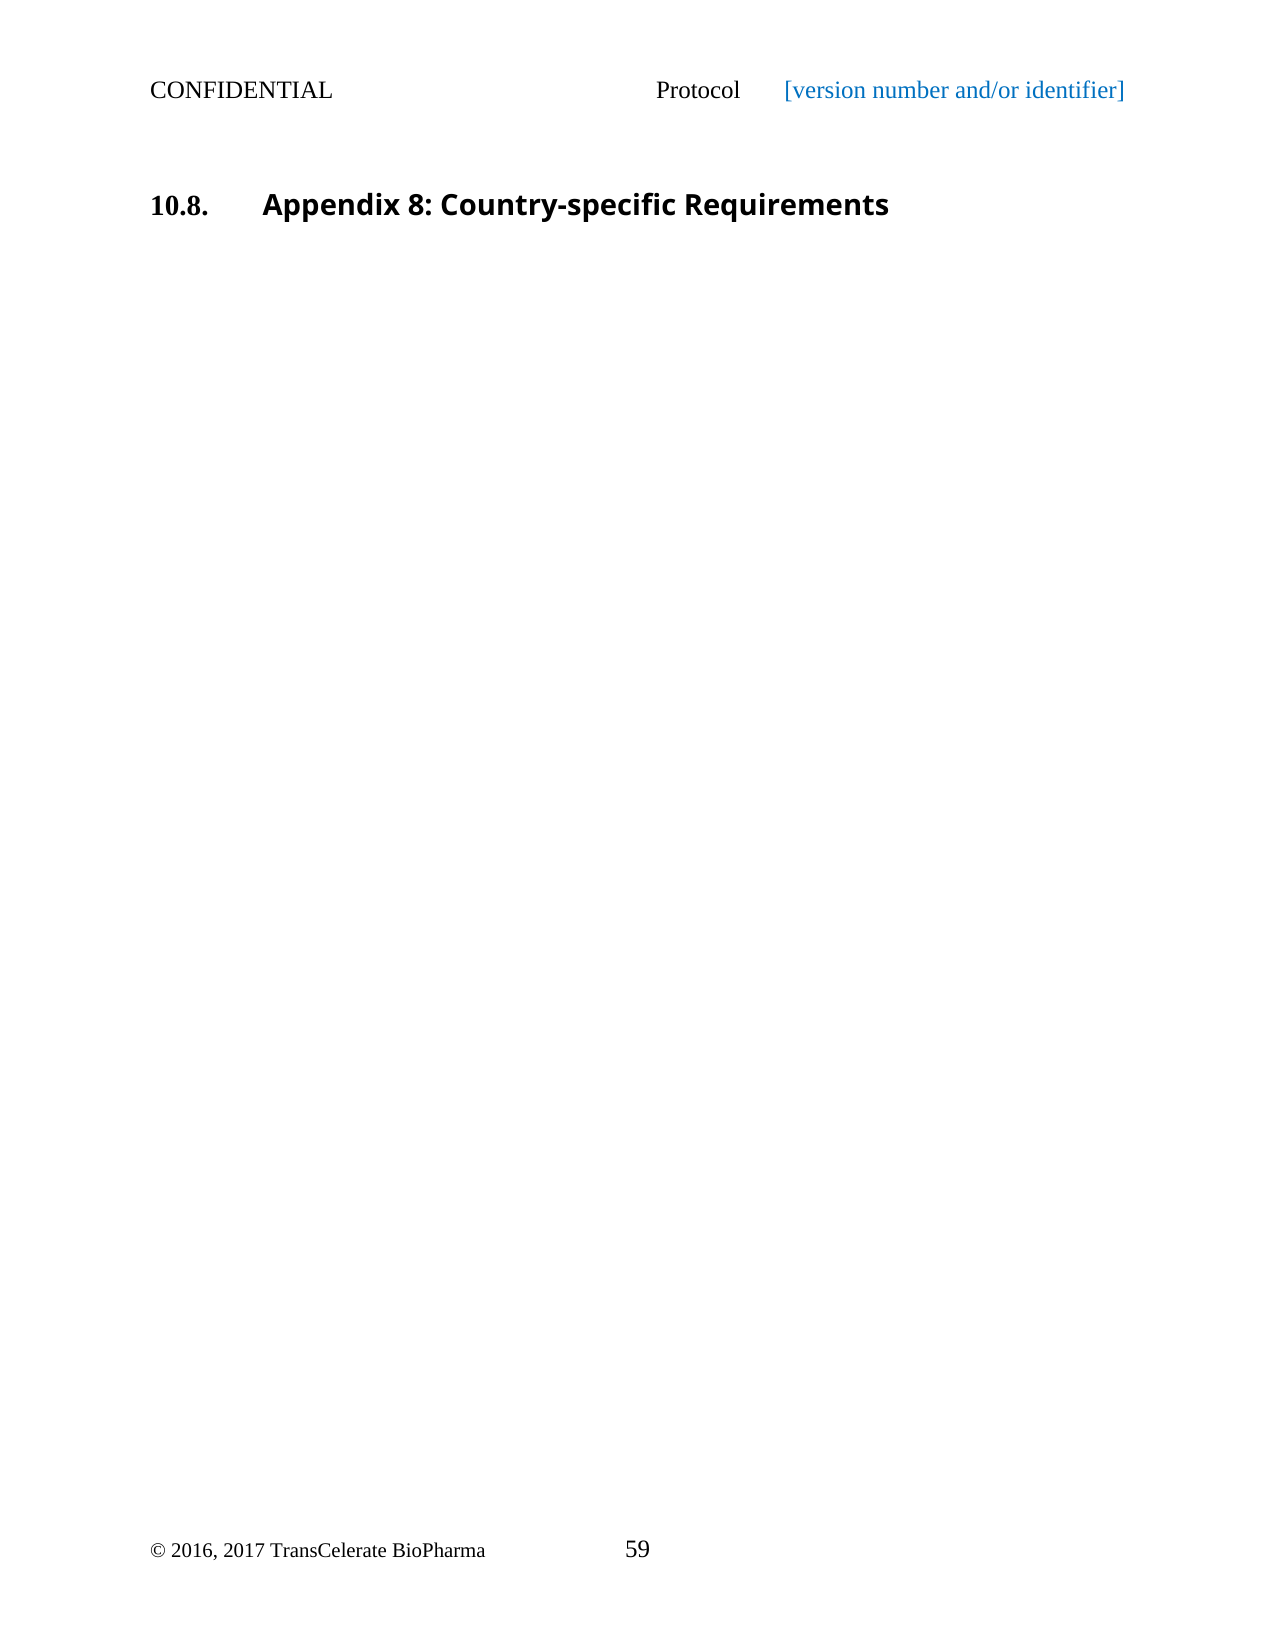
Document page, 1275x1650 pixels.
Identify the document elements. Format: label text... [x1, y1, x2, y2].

subtitle Appendix 8: Country-specific Requirements [150, 184, 1125, 224]
